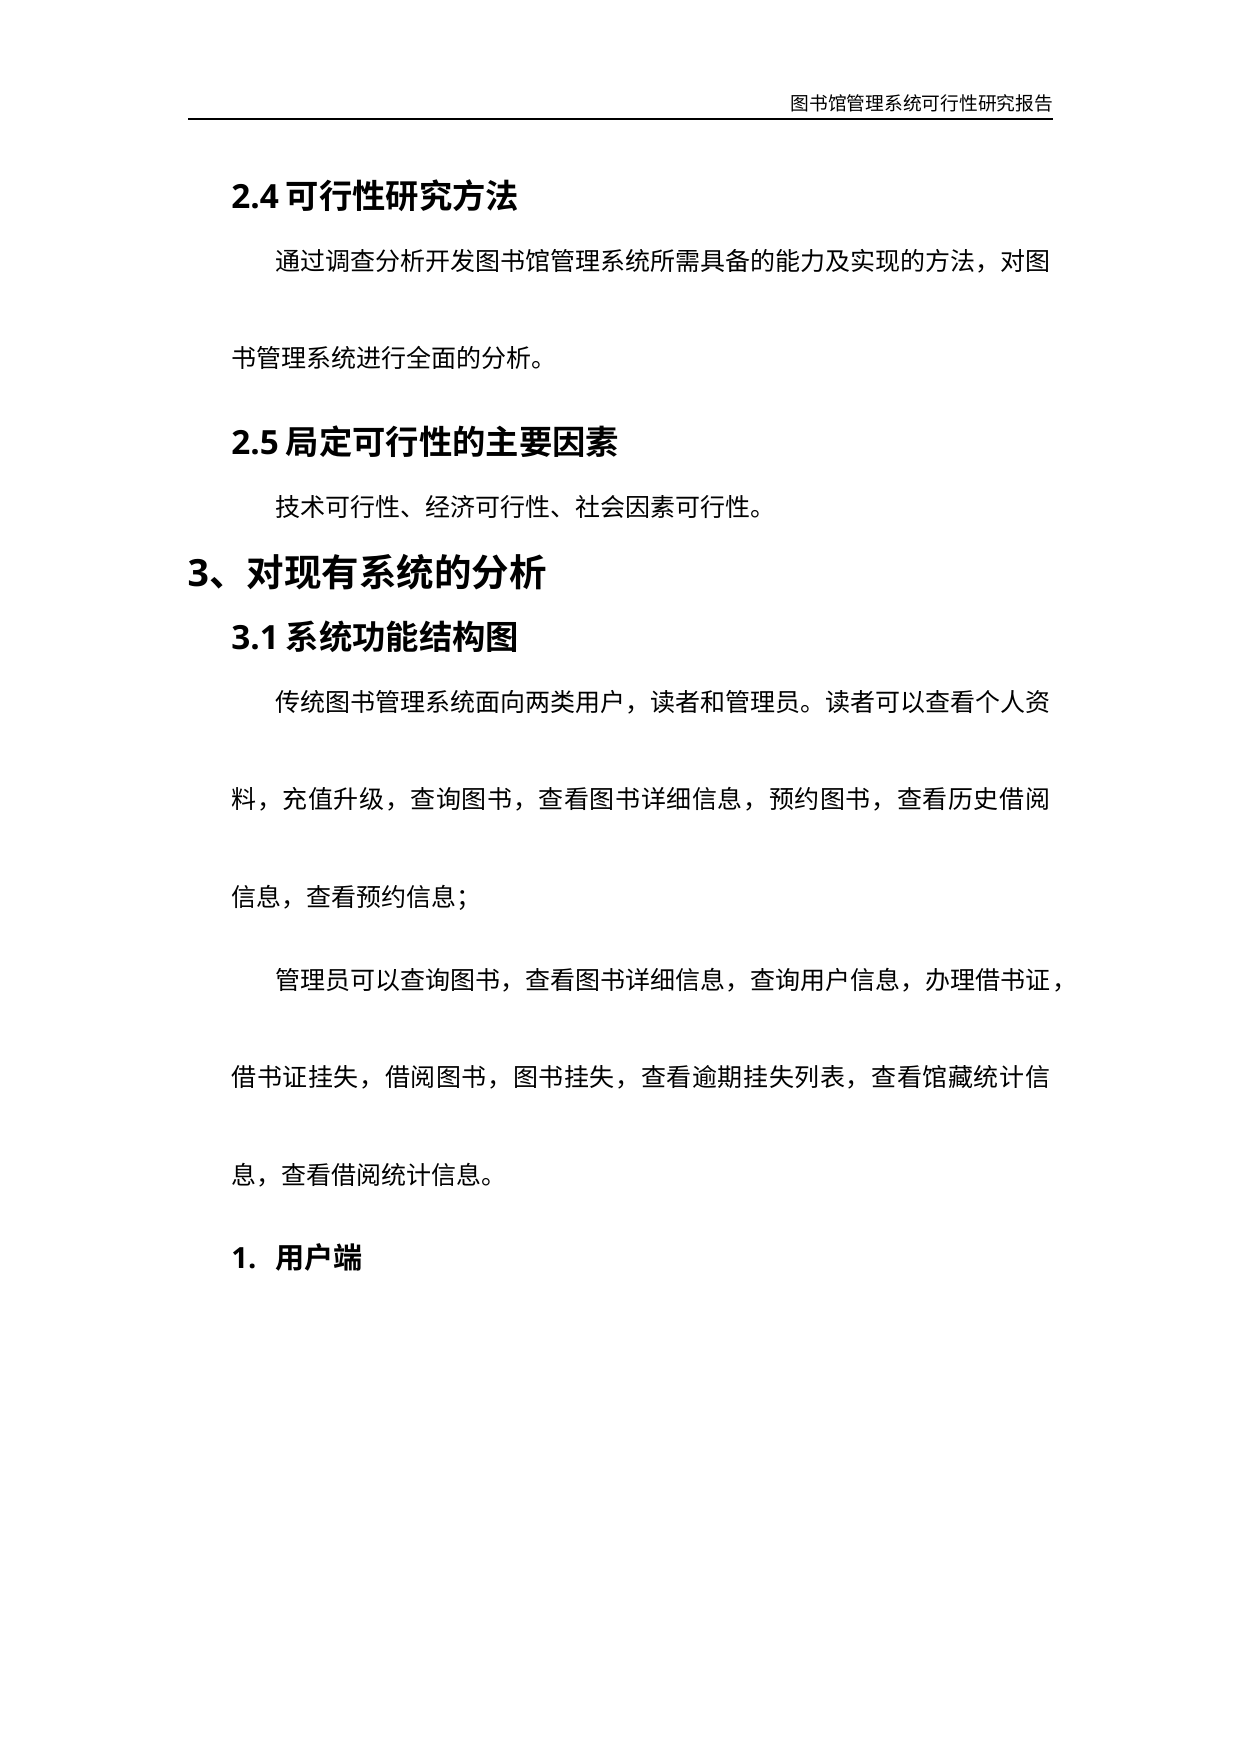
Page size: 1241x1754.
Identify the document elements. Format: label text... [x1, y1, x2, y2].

text 2.4可行性研究方法 [187, 162, 1053, 227]
list 用户端 [231, 1224, 1053, 1289]
text 传统图书管理系统面向两类用户，读者和管理员。读者可以查看个人资料，充值升级，查询图书，查看图书详细信息，预约图书，查看历史借阅信息，查看预约信息； [231, 668, 1053, 928]
text 通过调查分析开发图书馆管理系统所需具备的能力及实现的方法，对图书管理系统进行全面的分析。 [231, 227, 1053, 389]
text 3.1系统功能结构图 [187, 603, 1053, 668]
text 技术可行性、经济可行性、社会因素可行性。 [187, 473, 1053, 538]
text 2.5局定可行性的主要因素 [187, 408, 1053, 473]
text 3、对现有系统的分析 [187, 538, 1053, 603]
text 管理员可以查询图书，查看图书详细信息，查询用户信息，办理借书证，借书证挂失，借阅图书，图书挂失，查看逾期挂失列表，查看馆藏统计信息，查看借阅统计信息。 [231, 946, 1053, 1206]
